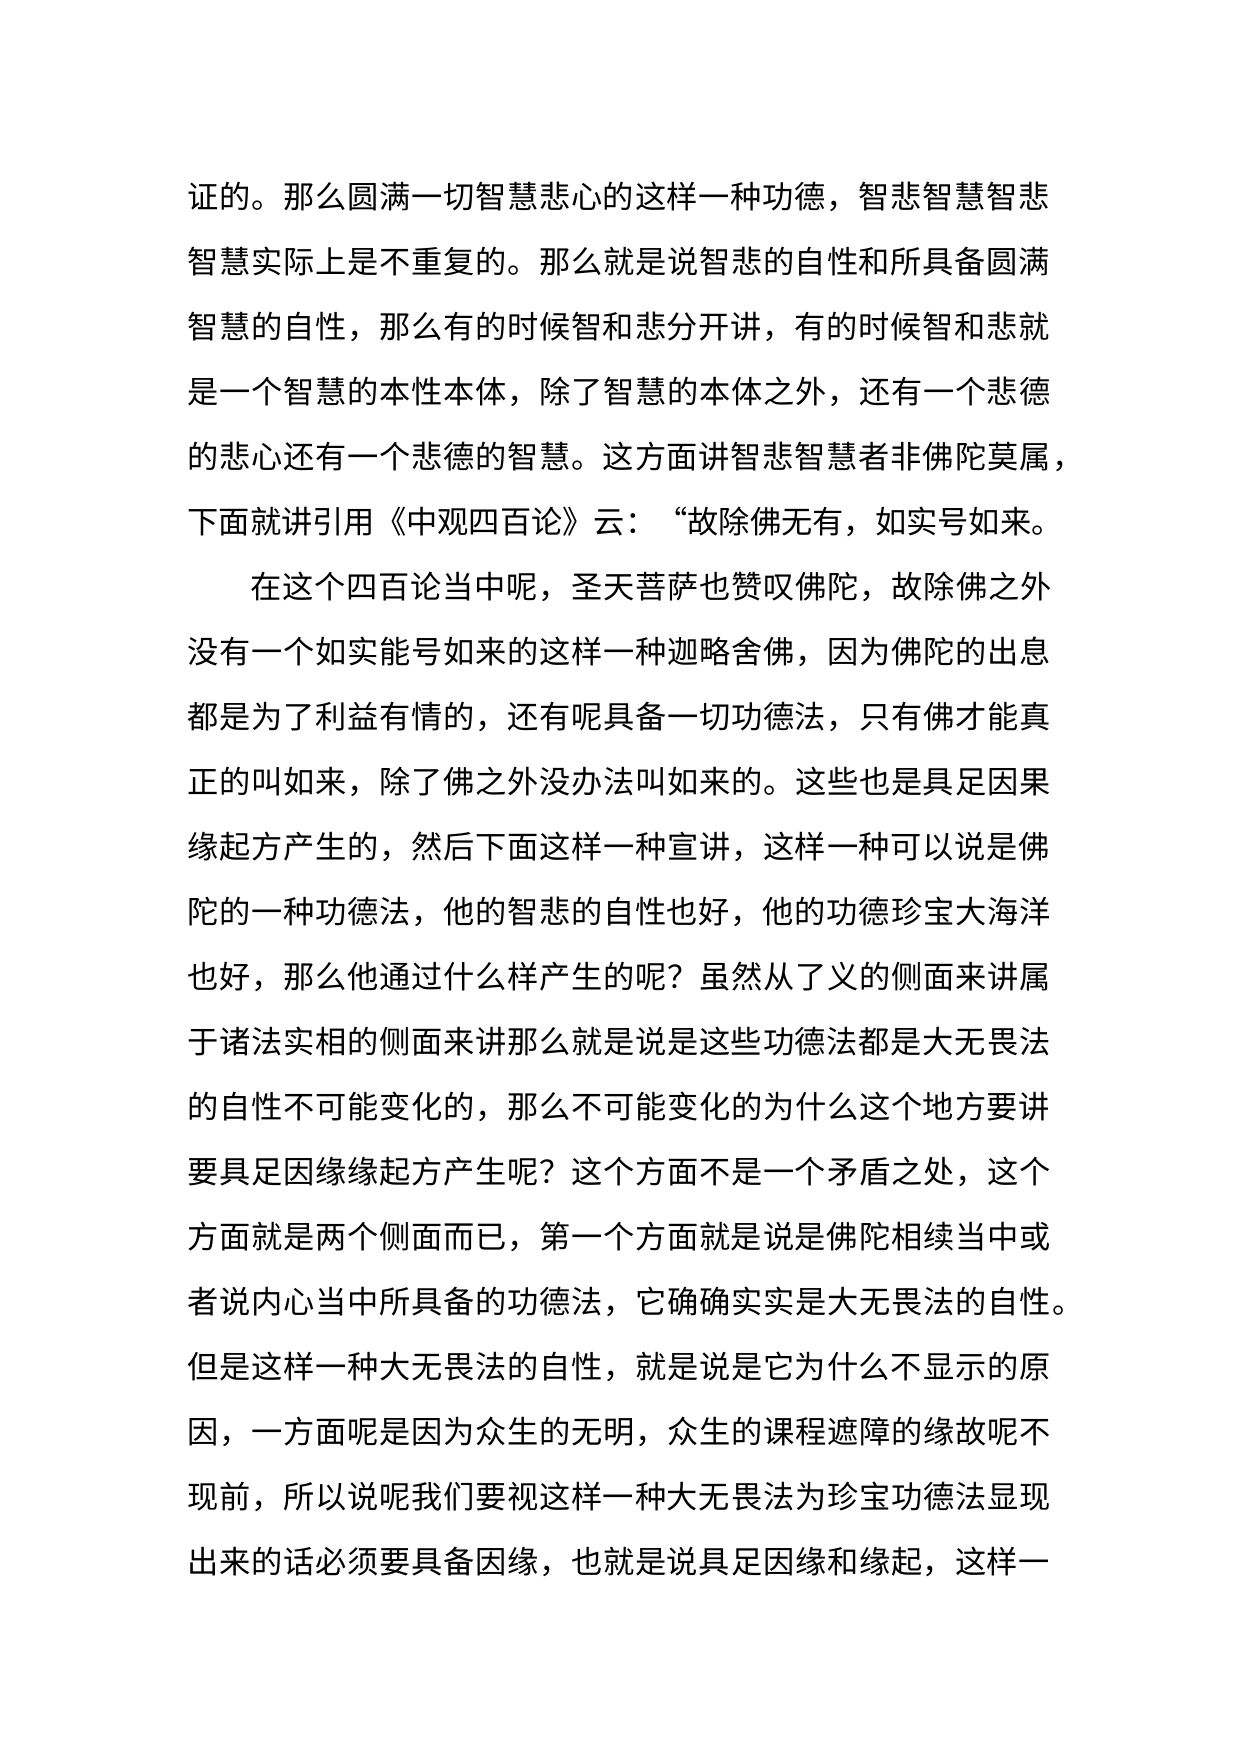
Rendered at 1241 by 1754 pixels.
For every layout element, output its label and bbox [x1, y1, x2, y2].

text [187, 552, 1053, 1592]
text [187, 162, 1053, 552]
